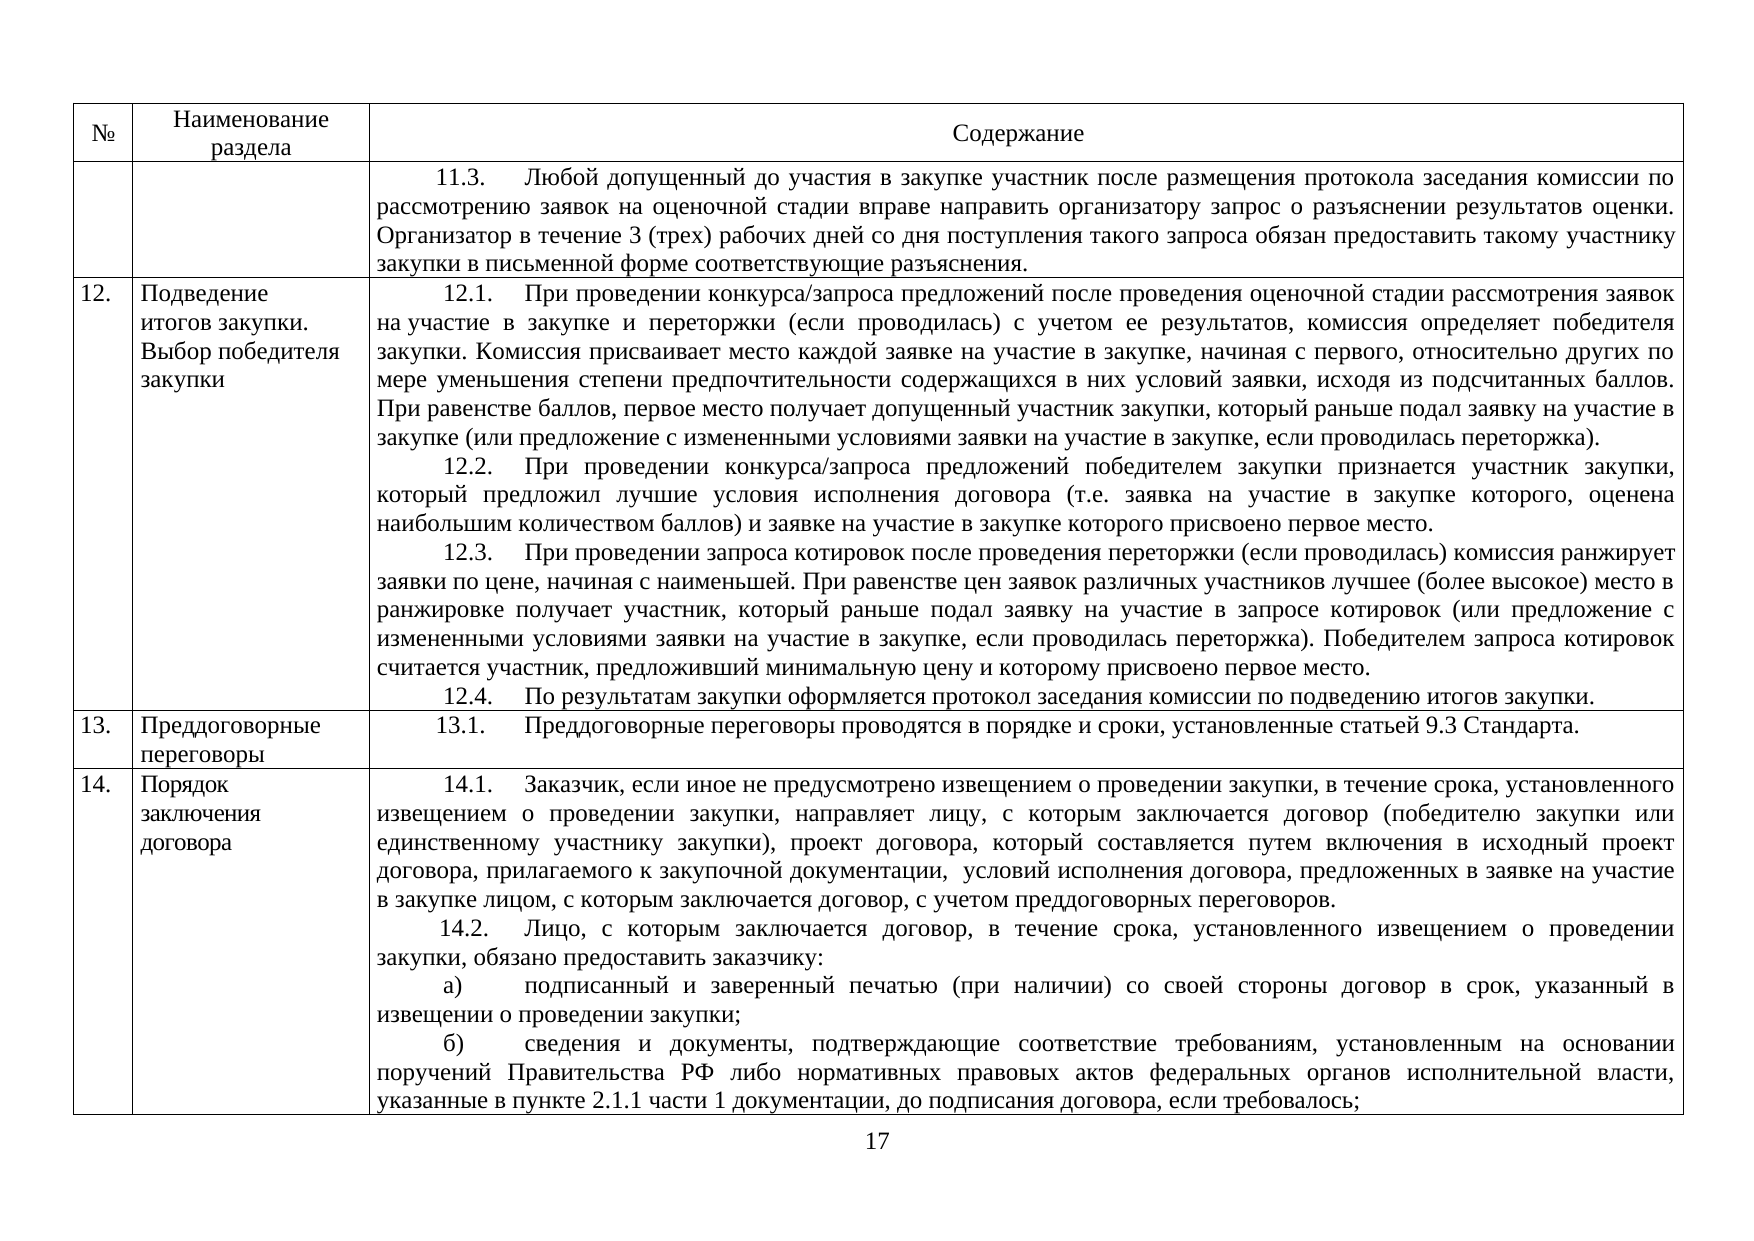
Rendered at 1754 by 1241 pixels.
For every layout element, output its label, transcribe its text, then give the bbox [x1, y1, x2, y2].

table_cell [74, 162, 132, 277]
table_cell [74, 278, 132, 709]
table_cell [74, 769, 132, 1114]
table_header № [74, 104, 132, 161]
table_cell Порядок заключения договора [133, 769, 369, 1114]
table_cell При проведении конкурса/запроса предложений после проведения оценочной стадии рассмотрения заявок на участие в закупке и переторжки (если проводилась) с учетом ее результатов, комиссия определяет победителя закупки. Комиссия присваивает место каждой заявке на участие в закупке, начиная с первого, относительно других по мере уменьшения степени предпочтительности содержащихся в них условий заявки, исходя из подсчитанных баллов. При равенстве баллов, первое место получает допущенный участник закупки, который раньше подал заявку на участие в закупке (или предложение с измененными условиями заявки на участие в закупке, если проводилась переторжка). При проведении конкурса/запроса предложений победителем закупки признается участник закупки, который предложил лучшие условия исполнения договора (т.е. заявка на участие в закупке которого, оценена наибольшим количеством баллов) и заявке на участие в закупке которого присвоено первое место. При проведении запроса котировок после проведения переторжки (если проводилась) комиссия ранжирует заявки по цене, начиная с наименьшей. При равенстве цен заявок различных участников лучшее (более высокое) место в ранжировке получает участник, который раньше подал заявку на участие в запросе котировок (или предложение с измененными условиями заявки на участие в закупке, если проводилась переторжка). Победителем запроса котировок считается участник, предложивший минимальную цену и которому присвоено первое место. По результатам закупки оформляется протокол заседания комиссии по подведению итогов закупки. [370, 278, 1683, 709]
table_cell [74, 711, 132, 768]
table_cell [370, 162, 1683, 277]
table_cell Подведение итогов закупки. Выбор победителя закупки [133, 278, 369, 709]
table_cell Преддоговорные переговоры [133, 711, 369, 768]
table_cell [370, 769, 1683, 1114]
table_header Наименование раздела [133, 104, 369, 161]
table_header Содержание [370, 104, 1683, 161]
table_cell Преддоговорные переговоры проводятся в порядке и сроки, установленные статьей 9.3 Стандарта. [370, 711, 1683, 768]
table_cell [133, 162, 369, 277]
